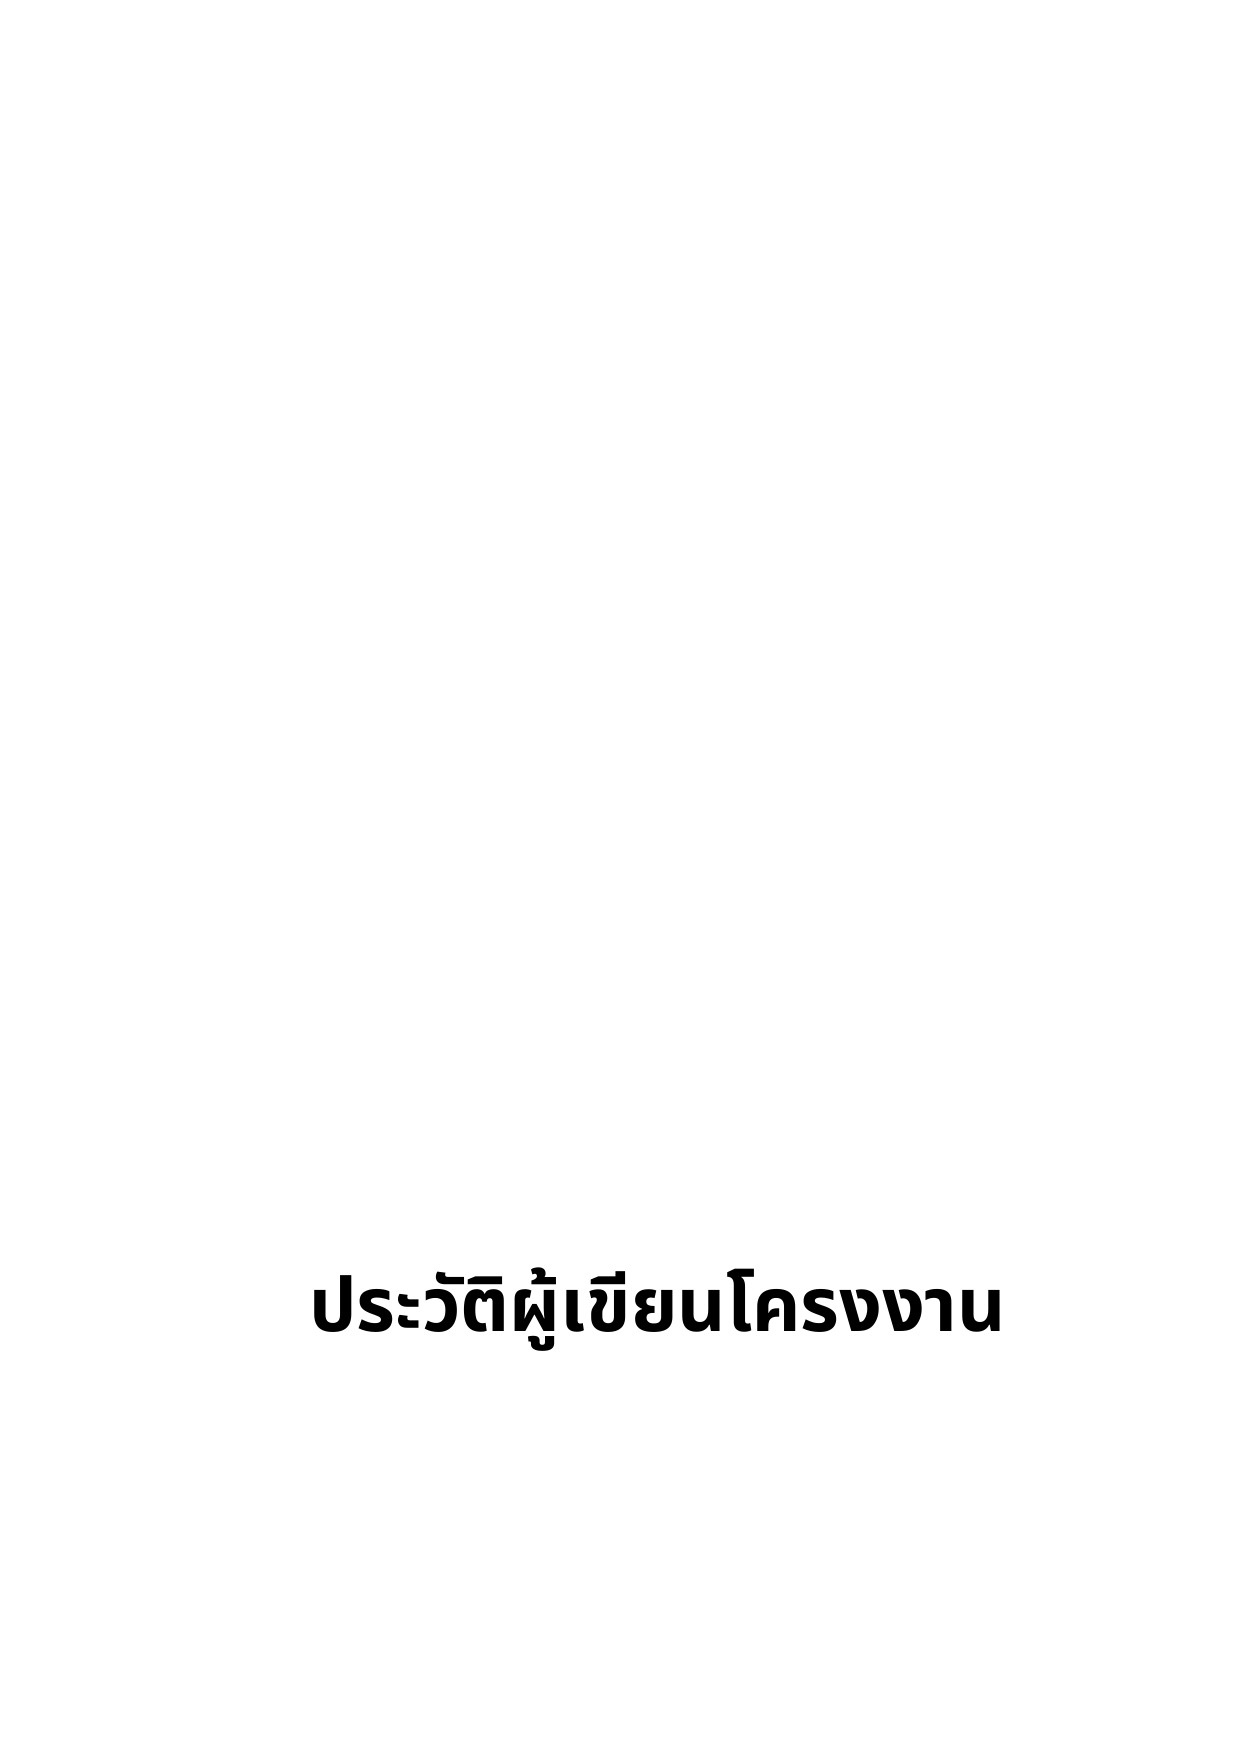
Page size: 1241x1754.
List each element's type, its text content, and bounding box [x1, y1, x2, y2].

text ประวัติผู้เขียนโครงงาน [210, 1252, 1105, 1365]
